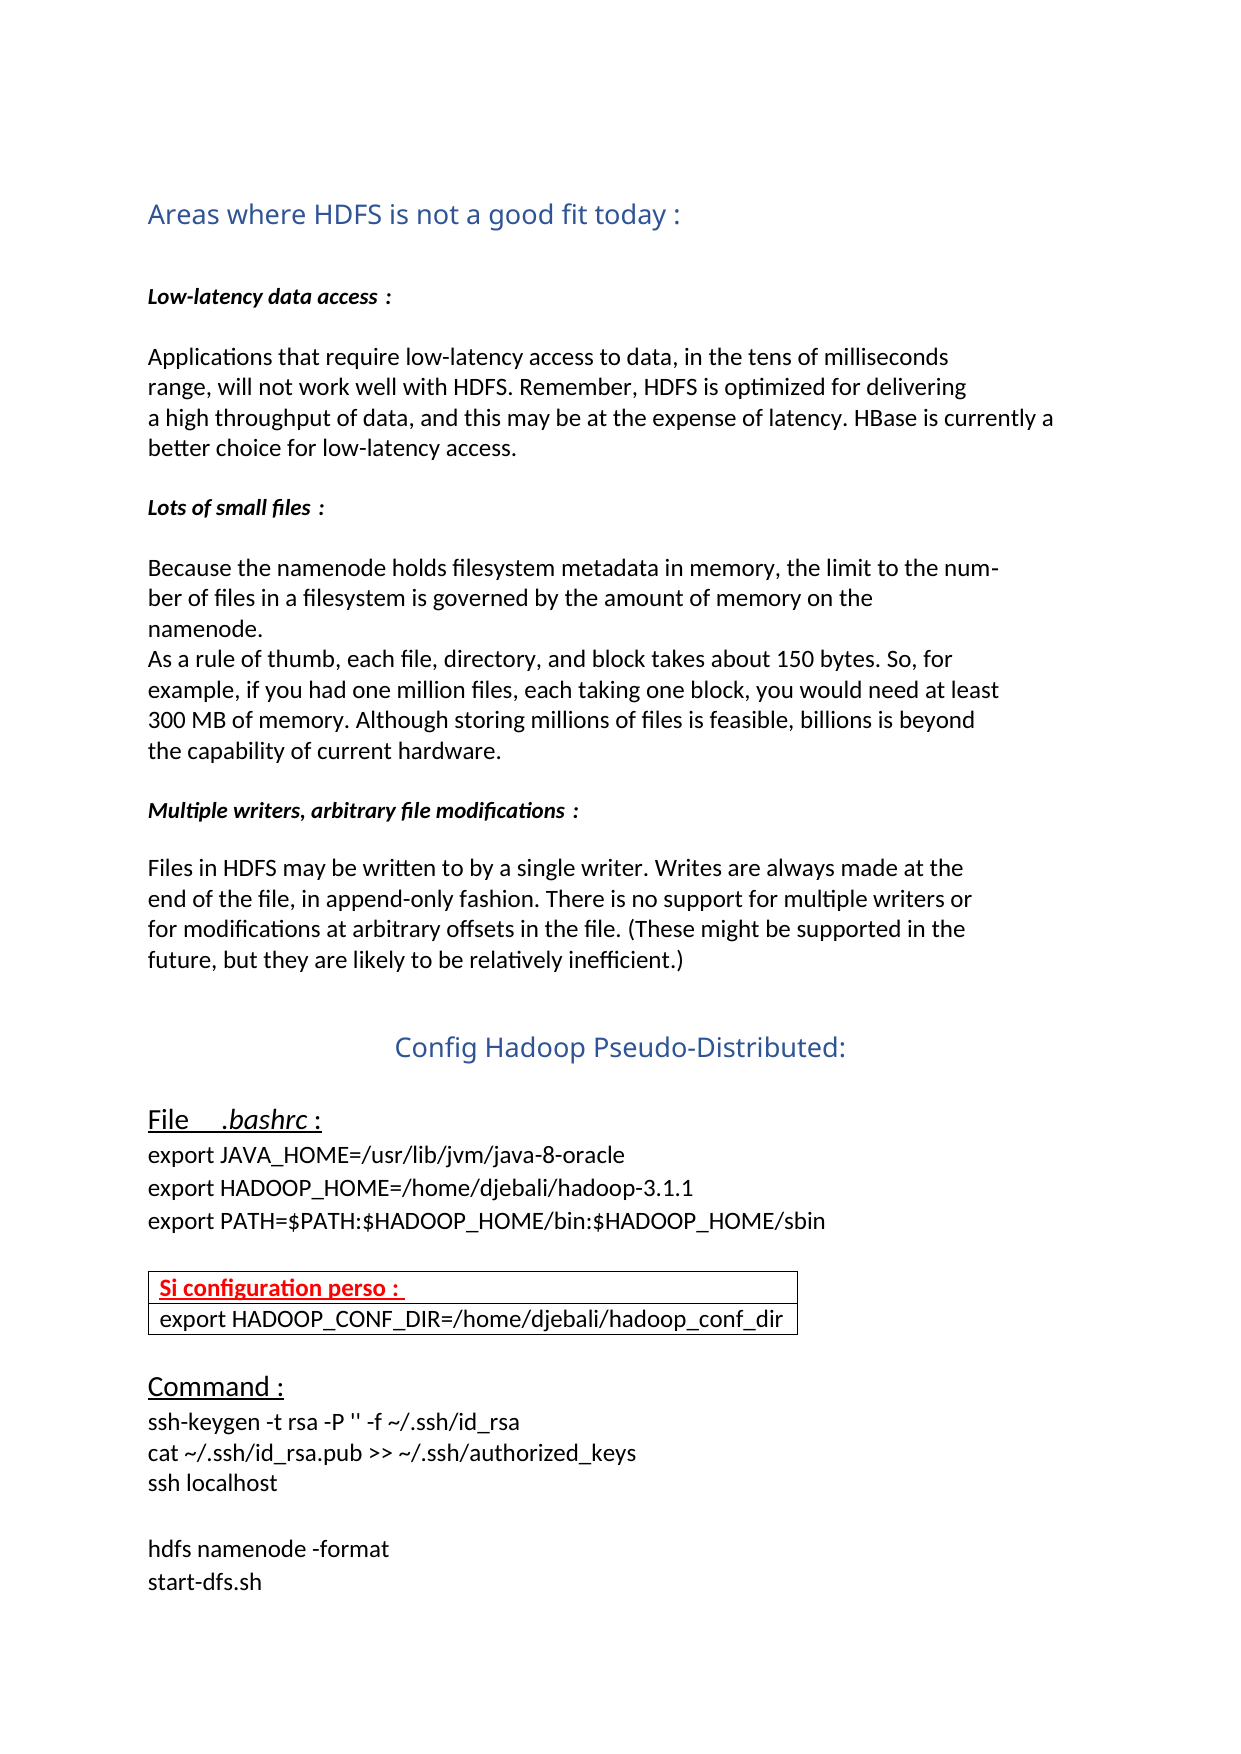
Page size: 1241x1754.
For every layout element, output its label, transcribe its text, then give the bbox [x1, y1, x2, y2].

text ssh-keygen -t rsa -P '' -f ~/.ssh/id_rsa [148, 1407, 1093, 1437]
text ssh localhost [148, 1468, 1093, 1498]
text Multiple writers, arbitrary file modifications : [148, 796, 1093, 824]
text export HADOOP_HOME=/home/djebali/hadoop-3.1.1 [148, 1172, 1093, 1203]
text ber of files in a filesystem is governed by the amount of memory on the [148, 583, 1093, 613]
subtitle Areas where HDFS is not a good fit today : [148, 196, 1093, 233]
text Command : [148, 1368, 1093, 1404]
text Low-latency data access : [148, 282, 1093, 310]
table_header Si configuration perso : [149, 1272, 797, 1303]
text the capability of current hardware. [148, 735, 1093, 766]
text 300 MB of memory. Although storing millions of files is feasible, billions is beyond [148, 705, 1093, 735]
text Lots of small files : [148, 493, 1093, 522]
table_cell export HADOOP_CONF_DIR=/home/djebali/hadoop_conf_dir [149, 1304, 797, 1334]
text end of the file, in append-only fashion. There is no support for multiple writers or [148, 883, 1093, 913]
text hdfs namenode -format [148, 1533, 1093, 1564]
text range, will not work well with HDFS. Remember, HDFS is optimized for delivering [148, 371, 1093, 402]
text Applications that require low-latency access to data, in the tens of milliseconds [148, 341, 1093, 371]
text example, if you had one million files, each taking one block, you would need at least [148, 674, 1093, 705]
text cat ~/.ssh/id_rsa.pub >> ~/.ssh/authorized_keys [148, 1437, 1093, 1468]
text a high throughput of data, and this may be at the expense of latency. HBase is currently a better choice for low-latency access. [148, 402, 1093, 463]
text export JAVA_HOME=/usr/lib/jvm/java-8-oracle [148, 1139, 1093, 1170]
text Files in HDFS may be written to by a single writer. Writes are always made at the [148, 852, 1093, 883]
text As a rule of thumb, each file, directory, and block takes about 150 bytes. So, for [148, 644, 1093, 674]
subtitle Config Hadoop Pseudo-Distributed: [148, 1028, 1093, 1065]
text namenode. [148, 613, 1093, 644]
text start-dfs.sh [148, 1566, 1093, 1597]
text future, but they are likely to be relatively inefficient.) [148, 944, 1093, 974]
text Because the namenode holds filesystem metadata in memory, the limit to the num‐ [148, 552, 1093, 583]
text for modifications at arbitrary offsets in the file. (These might be supported in the [148, 913, 1093, 944]
text export PATH=$PATH:$HADOOP_HOME/bin:$HADOOP_HOME/sbin [148, 1205, 1093, 1236]
text File .bashrc : [148, 1101, 1093, 1137]
